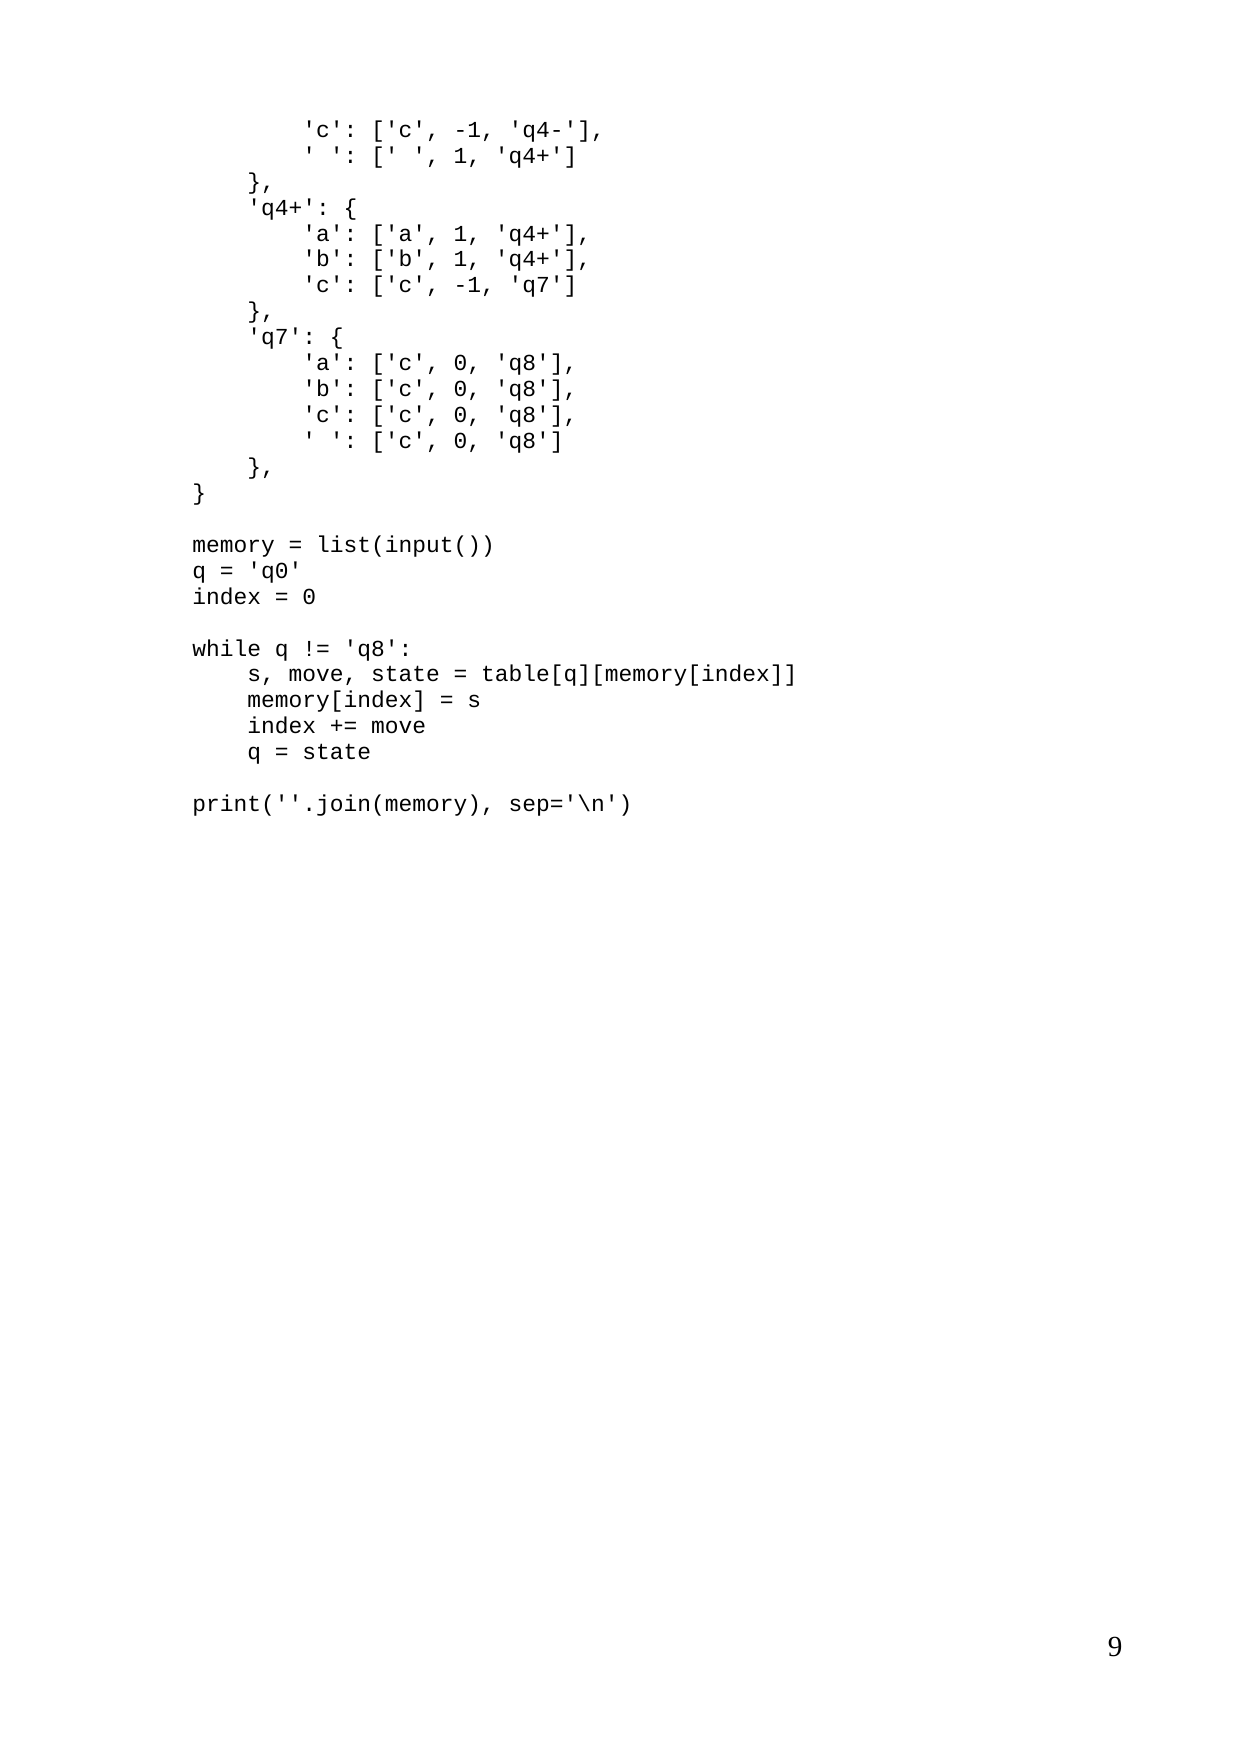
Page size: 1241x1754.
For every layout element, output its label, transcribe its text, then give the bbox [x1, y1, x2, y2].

text }, [118, 300, 1122, 326]
text 'q7': { [118, 326, 1122, 352]
text q = 'q0' [118, 559, 1122, 585]
text memory[index] = s [118, 689, 1122, 715]
text 'c': ['c', -1, 'q7'] [118, 274, 1122, 300]
text index += move [118, 715, 1122, 741]
text 'q4+': { [118, 196, 1122, 222]
text memory = list(input()) [118, 533, 1122, 559]
text } [118, 481, 1122, 507]
text }, [118, 170, 1122, 196]
text 'b': ['b', 1, 'q4+'], [118, 248, 1122, 274]
text 'a': ['c', 0, 'q8'], [118, 352, 1122, 377]
text ' ': ['c', 0, 'q8'] [118, 429, 1122, 455]
text 'a': ['a', 1, 'q4+'], [118, 222, 1122, 248]
text s, move, state = table[q][memory[index]] [118, 663, 1122, 689]
text 'b': ['c', 0, 'q8'], [118, 377, 1122, 403]
text print(''.join(memory), sep='\n') [118, 792, 1122, 818]
text q = state [118, 741, 1122, 767]
text }, [118, 455, 1122, 481]
text 'c': ['c', 0, 'q8'], [118, 403, 1122, 429]
text ' ': [' ', 1, 'q4+'] [118, 144, 1122, 170]
text index = 0 [118, 585, 1122, 611]
text while q != 'q8': [118, 637, 1122, 663]
text 'c': ['c', -1, 'q4-'], [118, 118, 1122, 144]
